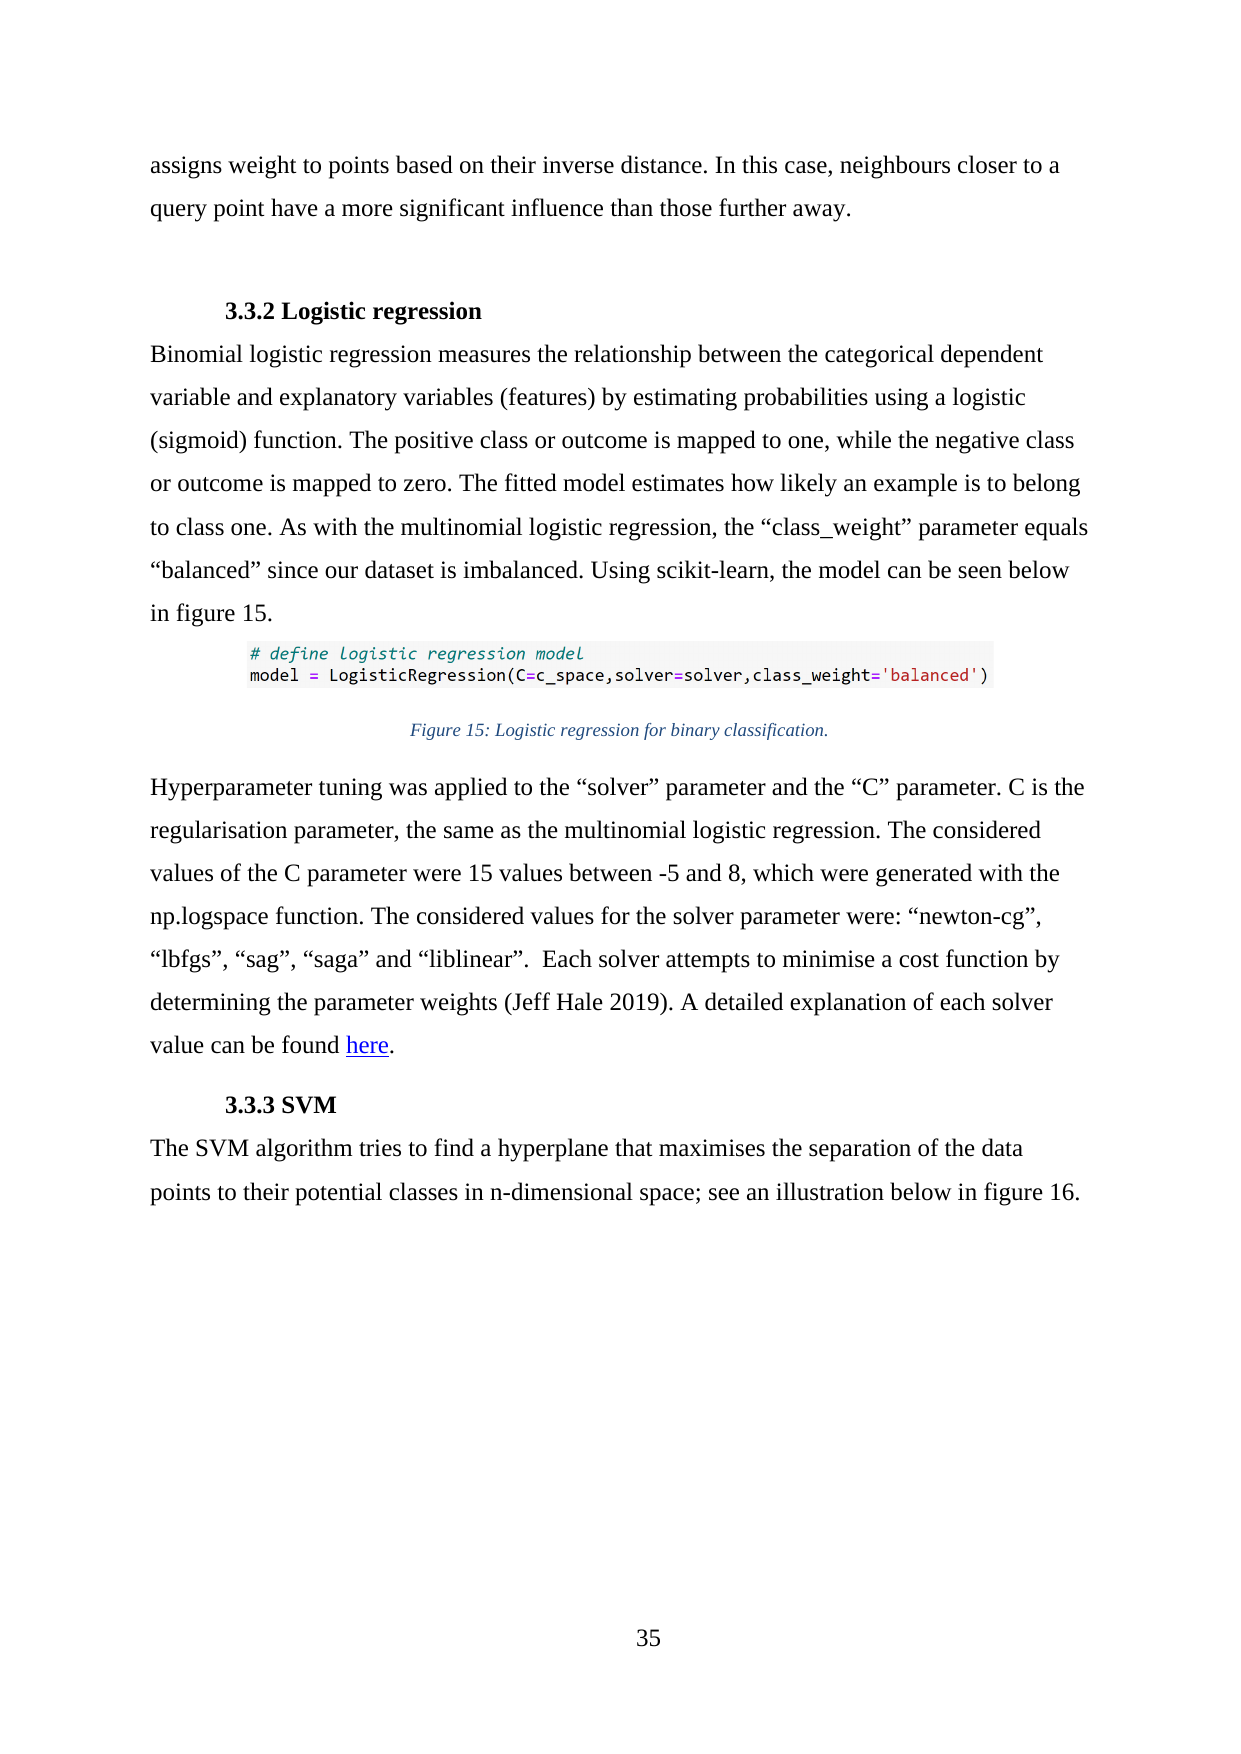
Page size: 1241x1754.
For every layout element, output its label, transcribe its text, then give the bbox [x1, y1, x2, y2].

text Binomial logistic regression measures the relationship between the categorical dependent variable and explanatory variables (features) by estimating probabilities using a logistic (sigmoid) function. The positive class or outcome is mapped to one, while the negative class or outcome is mapped to zero. The fitted model estimates how likely an example is to belong to class one. As with the multinomial logistic regression, the “class_weight” parameter equals “balanced” since our dataset is imbalanced. Using scikit-learn, the model can be seen below in figure 15. [150, 339, 1090, 627]
text Figure 15: Logistic regression for binary classification. [150, 719, 1090, 740]
subtitle 3.3.3 SVM [225, 1090, 1090, 1119]
picture [246, 641, 994, 688]
text Hyperparameter tuning was applied to the “solver” parameter and the “C” parameter. C is the regularisation parameter, the same as the multinomial logistic regression. The considered values of the C parameter were 15 values between -5 and 8, which were generated with the np.logspace function. The considered values for the solver parameter were: “newton-cg”, “lbfgs”, “sag”, “saga” and “liblinear”. Each solver attempts to minimise a cost function by determining the parameter weights (Jeff Hale 2019). A detailed explanation of each solver value can be found here. [150, 772, 1090, 1059]
text The SVM algorithm tries to find a hyperplane that maximises the separation of the data points to their potential classes in n-dimensional space; see an illustration below in figure 16. [150, 1133, 1090, 1205]
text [150, 150, 1090, 222]
subtitle 3.3.2 Logistic regression [225, 296, 1090, 325]
